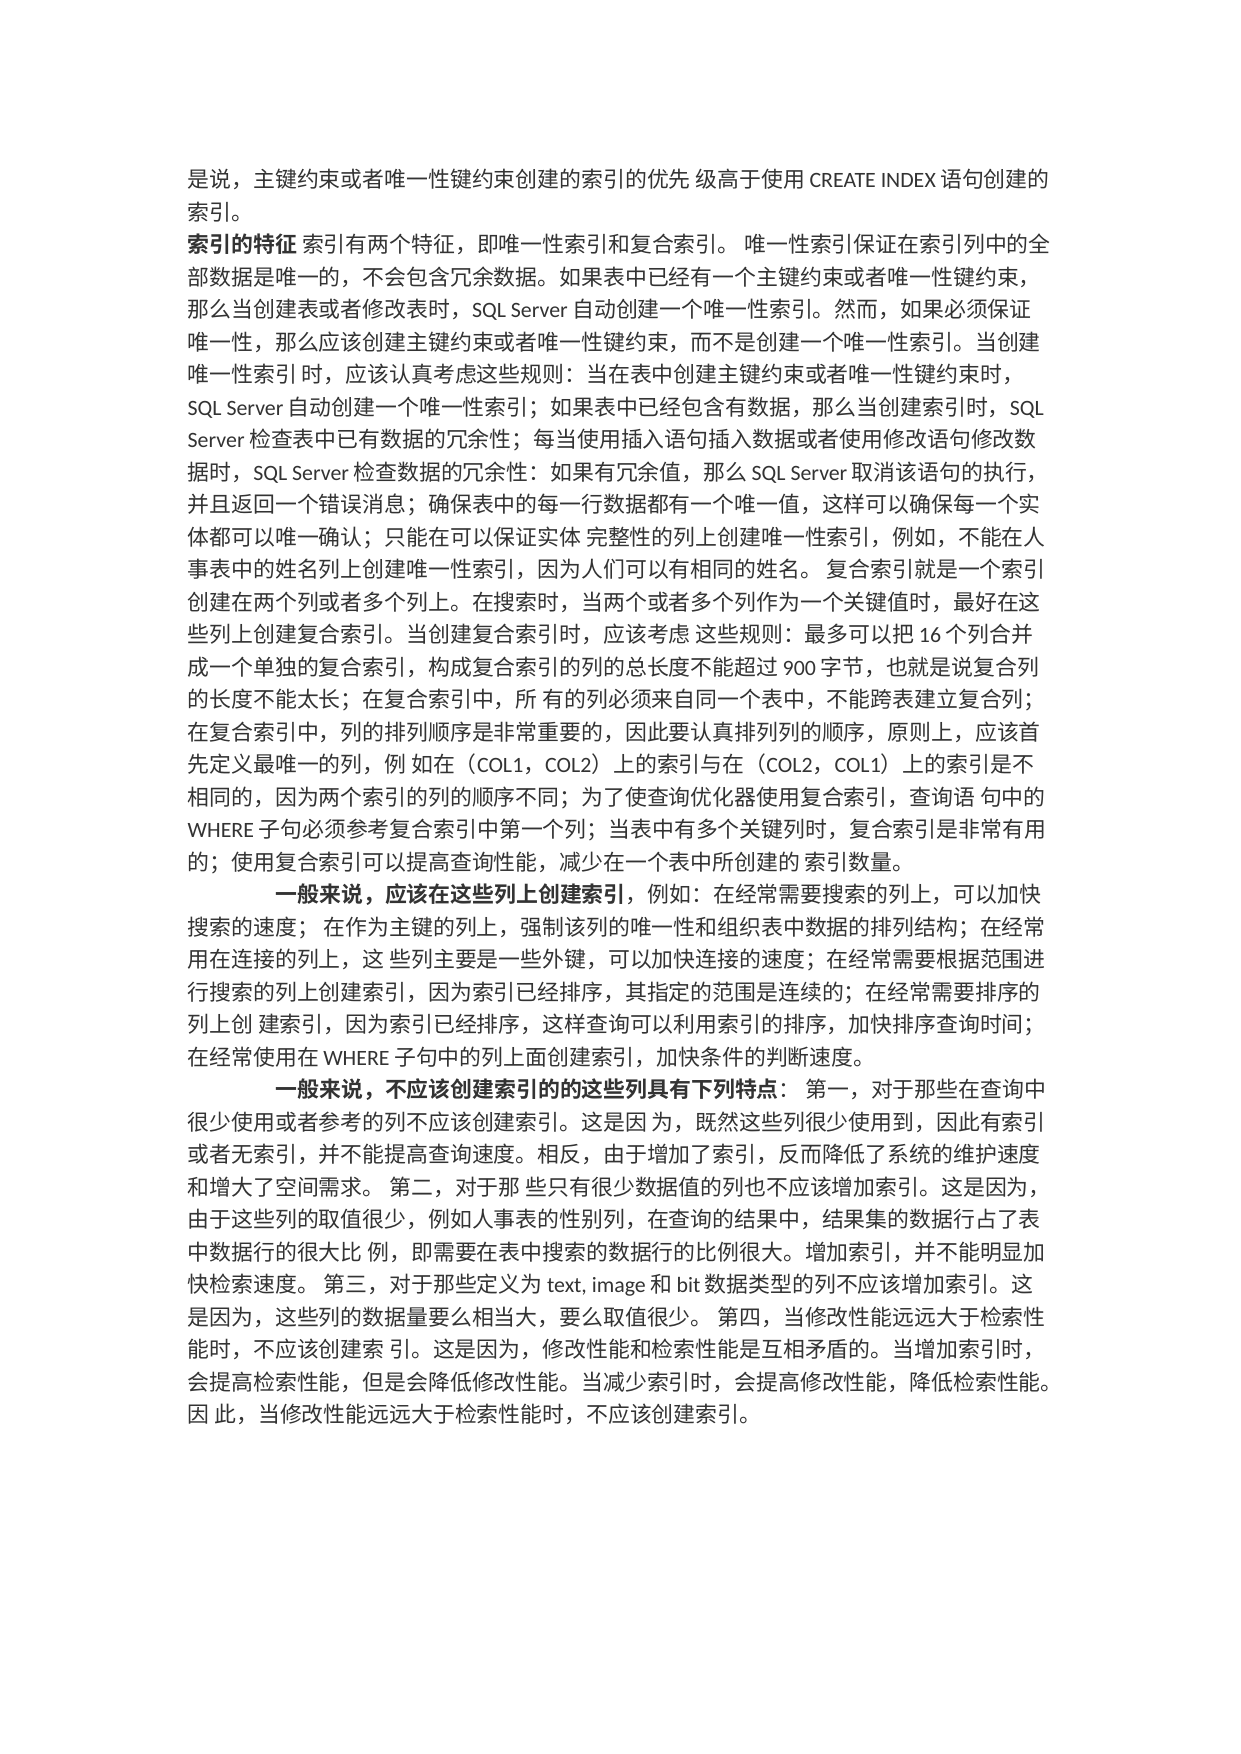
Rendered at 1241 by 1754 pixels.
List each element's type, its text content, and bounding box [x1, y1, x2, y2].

text 一般来说，应该在这些列上创建索引，例如：在经常需要搜索的列上，可以加快搜索的速度； 在作为主键的列上，强制该列的唯一性和组织表中数据的排列结构；在经常用在连接的列上，这 些列主要是一些外键，可以加快连接的速度；在经常需要根据范围进行搜索的列上创建索引，因为索引已经排序，其指定的范围是连续的；在经常需要排序的列上创 建索引，因为索引已经排序，这样查询可以利用索引的排序，加快排序查询时间；在经常使用在WHERE子句中的列上面创建索引，加快条件的判断速度。 [187, 877, 1053, 1072]
text 一般来说，不应该创建索引的的这些列具有下列特点： 第一，对于那些在查询中很少使用或者参考的列不应该创建索引。这是因 为，既然这些列很少使用到，因此有索引或者无索引，并不能提高查询速度。相反，由于增加了索引，反而降低了系统的维护速度和增大了空间需求。 第二，对于那 些只有很少数据值的列也不应该增加索引。这是因为，由于这些列的取值很少，例如人事表的性别列，在查询的结果中，结果集的数据行占了表中数据行的很大比 例，即需要在表中搜索的数据行的比例很大。增加索引，并不能明显加快检索速度。 第三，对于那些定义为text, image和bit数据类型的列不应该增加索引。这是因为，这些列的数据量要么相当大，要么取值很少。 第四，当修改性能远远大于检索性能时，不应该创建索 引。这是因为，修改性能和检索性能是互相矛盾的。当增加索引时，会提高检索性能，但是会降低修改性能。当减少索引时，会提高修改性能，降低检索性能。因 此，当修改性能远远大于检索性能时，不应该创建索引。 [187, 1072, 1053, 1429]
text 索引的特征 索引有两个特征，即唯一性索引和复合索引。 唯一性索引保证在索引列中的全部数据是唯一的，不会包含冗余数据。如果表中已经有一个主键约束或者唯一性键约束，那么当创建表或者修改表时，SQL Server自动创建一个唯一性索引。然而，如果必须保证唯一性，那么应该创建主键约束或者唯一性键约束，而不是创建一个唯一性索引。当创建唯一性索引 时，应该认真考虑这些规则：当在表中创建主键约束或者唯一性键约束时，SQL Server自动创建一个唯一性索引；如果表中已经包含有数据，那么当创建索引时，SQL Server检查表中已有数据的冗余性；每当使用插入语句插入数据或者使用修改语句修改数据时，SQL Server检查数据的冗余性：如果有冗余值，那么SQL Server取消该语句的执行，并且返回一个错误消息；确保表中的每一行数据都有一个唯一值，这样可以确保每一个实体都可以唯一确认；只能在可以保证实体 完整性的列上创建唯一性索引，例如，不能在人事表中的姓名列上创建唯一性索引，因为人们可以有相同的姓名。 复合索引就是一个索引创建在两个列或者多个列上。在搜索时，当两个或者多个列作为一个关键值时，最好在这些列上创建复合索引。当创建复合索引时，应该考虑 这些规则：最多可以把16个列合并成一个单独的复合索引，构成复合索引的列的总长度不能超过900字节，也就是说复合列的长度不能太长；在复合索引中，所 有的列必须来自同一个表中，不能跨表建立复合列；在复合索引中，列的排列顺序是非常重要的，因此要认真排列列的顺序，原则上，应该首先定义最唯一的列，例 如在（COL1，COL2）上的索引与在（COL2，COL1）上的索引是不相同的，因为两个索引的列的顺序不同；为了使查询优化器使用复合索引，查询语 句中的WHERE子句必须参考复合索引中第一个列；当表中有多个关键列时，复合索引是非常有用的；使用复合索引可以提高查询性能，减少在一个表中所创建的 索引数量。 [187, 227, 1053, 877]
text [187, 162, 1053, 227]
